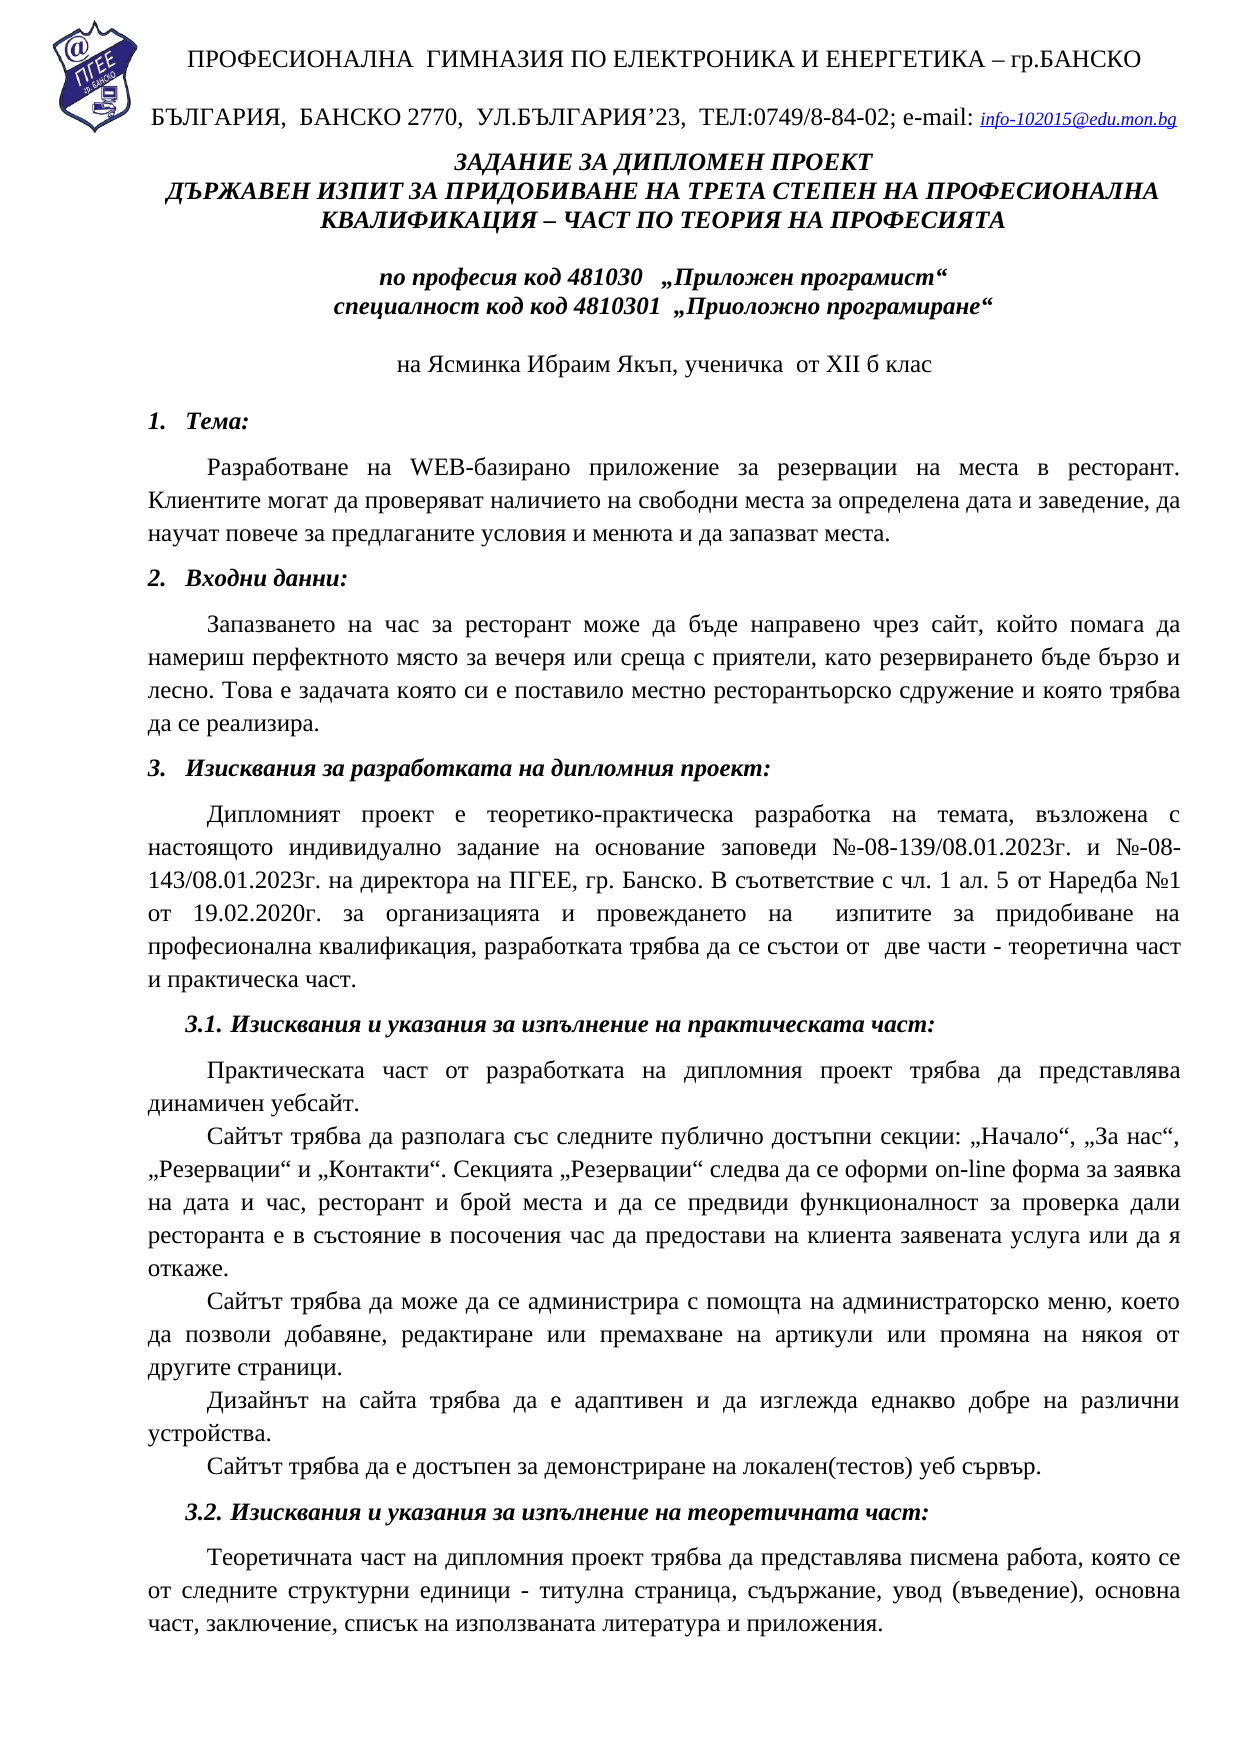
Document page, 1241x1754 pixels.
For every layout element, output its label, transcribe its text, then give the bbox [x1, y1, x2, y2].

text специалност код код 4810301 „Приоложно програмиране“ [148, 291, 1181, 320]
text Сайтът трябва да може да се администрира с помощта на администраторско меню, което да позволи добавяне, редактиране или премахване на артикули или промяна на някоя от другите страници. [148, 1286, 1181, 1381]
text ДЪРЖАВЕН ИЗПИТ ЗА ПРИДОБИВАНЕ НА ТРЕТА СТЕПЕН НА ПРОФЕСИОНАЛНА КВАЛИФИКАЦИЯ – ЧАСТ ПО ТЕОРИЯ НА ПРОФЕСИЯТА [148, 176, 1181, 234]
text Дипломният проект е теоретико-практическа разработка на темата, възложена с настоящото индивидуално задание на основание заповеди №-08-139/08.01.2023г. и №-08-143/08.01.2023г. на директора на ПГЕЕ, гр. Банско. В съответствие с чл. 1 ал. 5 от Наредба №1 от 19.02.2020г. за организацията и провеждането на изпитите за придобиване на професионална квалификация, разработката трябва да се състои от две части - теоретична част и практическа част. [148, 799, 1181, 993]
text Изисквания за разработката на дипломния проект: [148, 753, 1181, 782]
text Сайтът трябва да разполага със следните публично достъпни секции: „Начало“, „За нас“, „Резервации“ и „Контакти“. Секцията „Резервации“ следва да се оформи on-line форма за заявка на дата и час, ресторант и брой места и да се предвиди функционалност за проверка дали ресторанта е в състояние в посочения час да предостави на клиента заявената услуга или да я откаже. [148, 1121, 1181, 1282]
text Дизайнът на сайта трябва да е адаптивен и да изглежда еднакво добре на различни устройства. [148, 1385, 1181, 1447]
text по професия код 481030 „Приложен програмист“ [148, 262, 1181, 291]
list Изисквания и указания за изпълнение на практическата част: [185, 1009, 1181, 1038]
text Теоретичната част на дипломния проект трябва да представлява писмена работа, която се от следните структурни единици - титулна страница, съдържание, увод (въведение), основна част, заключение, списък на използваната литература и приложения. [148, 1542, 1181, 1637]
text Сайтът трябва да е достъпен за демонстриране на локален(тестов) уеб сървър. [148, 1451, 1181, 1480]
text Разработване на WEB-базирано приложение за резервации на места в ресторант. Клиентите могат да проверяват наличието на свободни места за определена дата и заведение, да научат повече за предлаганите условия и менюта и да запазват места. [148, 452, 1181, 546]
text Входни данни: [148, 563, 1181, 592]
text Запазването на час за ресторант може да бъде направено чрез сайт, който помага да намериш перфектното място за вечеря или среща с приятели, като резервирането бъде бързо и лесно. Това е задачата която си е поставило местно ресторантьорско сдружение и която трябва да се реализира. [148, 609, 1181, 737]
text Практическата част от разработката на дипломния проект трябва да представлява динамичен уебсайт. [148, 1055, 1181, 1117]
list Изисквания и указания за изпълнение на теоретичната част: [185, 1497, 1181, 1526]
picture [52, 20, 138, 133]
text ЗАДАНИЕ ЗА ДИПЛОМЕН ПРОЕКТ [148, 147, 1181, 176]
text на Ясминка Ибраим Якъп, ученичка от XII б клас [148, 349, 1181, 377]
text Тема: [148, 406, 1181, 435]
